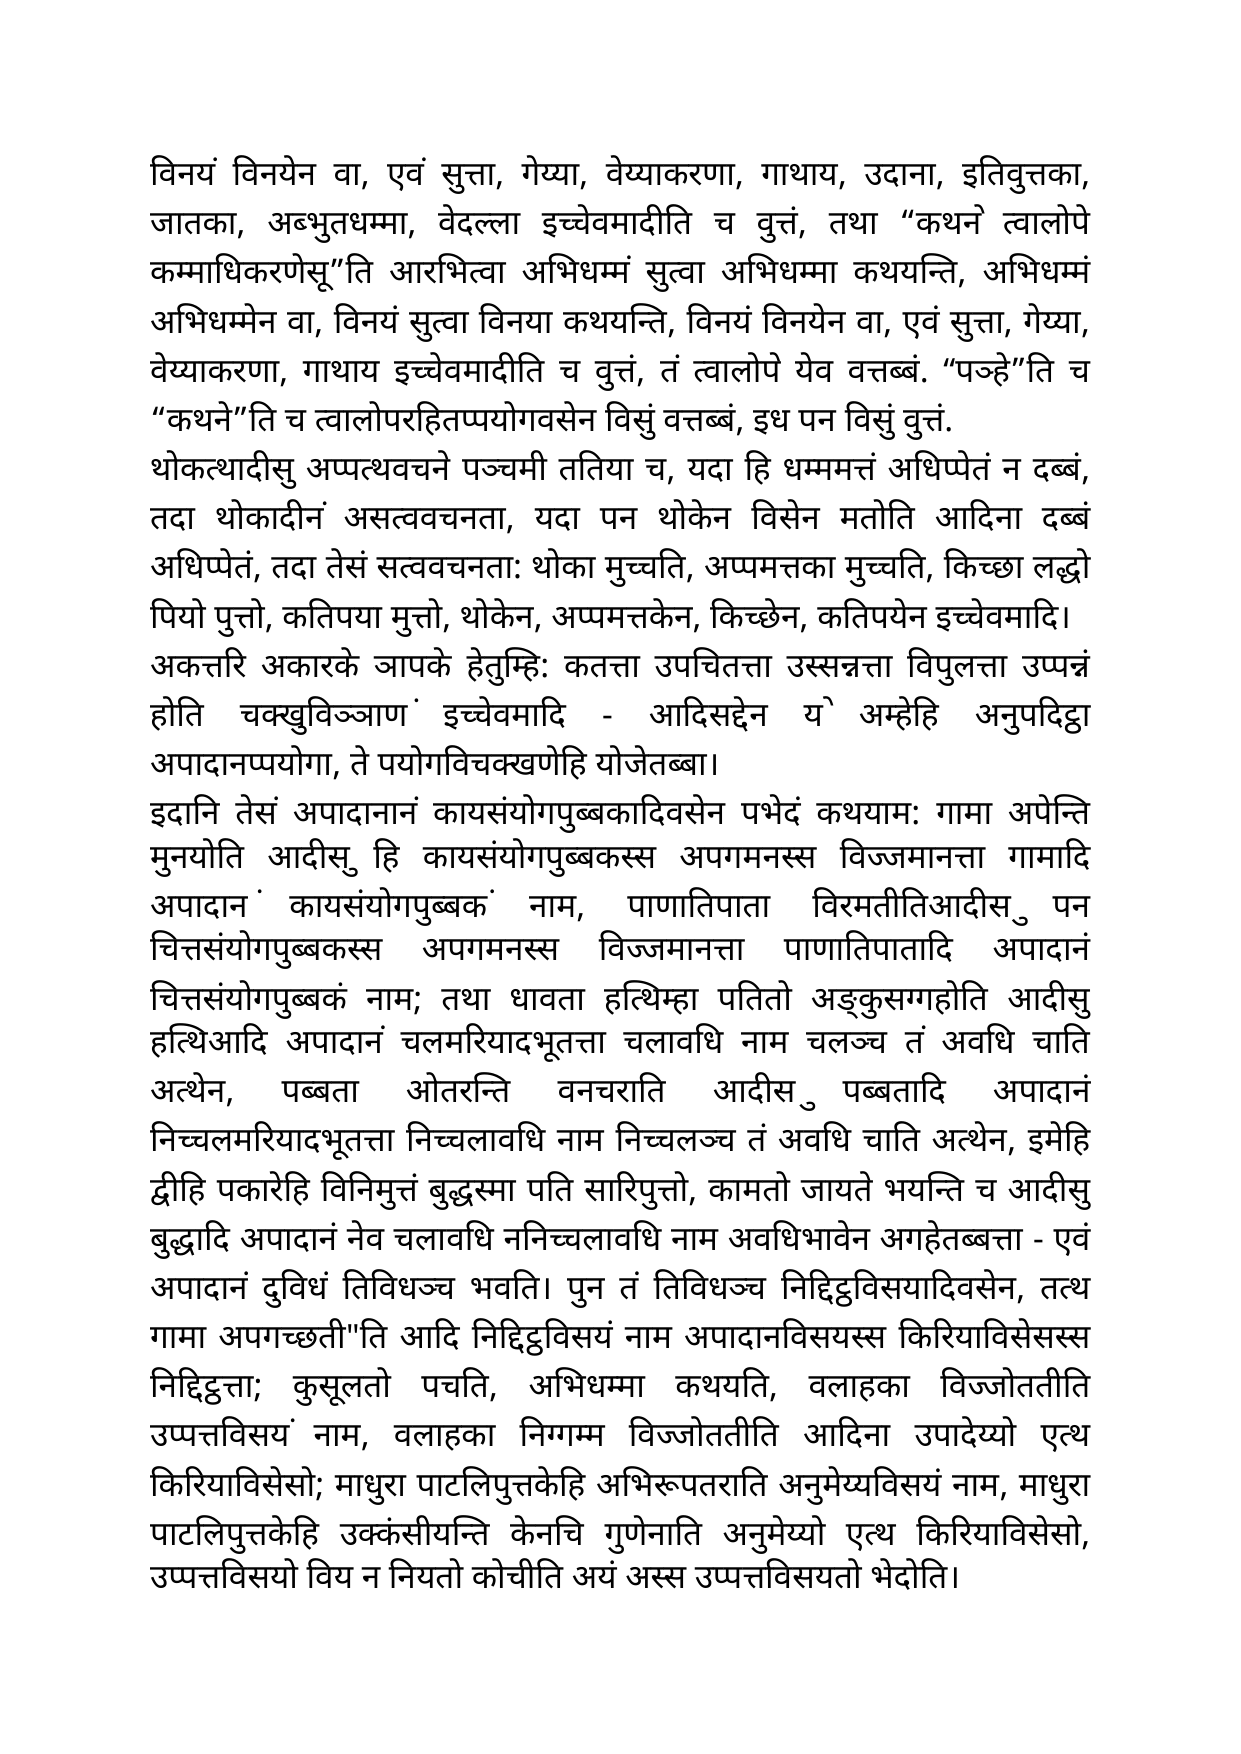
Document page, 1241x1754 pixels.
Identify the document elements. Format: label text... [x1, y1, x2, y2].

text अकत्तरि अकारके ञापके हेतुम्हि: कतत्ता उपचितत्ता उस्सन्नत्ता विपुलत्ता उप्पन्नं होति चक्खुविञ्ञाणं इच्चेवमादि - आदिसद्देन ये अम्हेहि अनुपदिट्ठा अपादानप्पयोगा, ते पयोगविचक्खणेहि योजेतब्बा। [150, 642, 1090, 789]
text इदानि तेसं अपादानानं कायसंयोगपुब्बकादिवसेन पभेदं कथयाम: गामा अपेन्ति मुनयोति आदीसु हि कायसंयोगपुब्बकस्स अपगमनस्स विज्जमानत्ता गामादि अपादानं कायसंयोगपुब्बकं नाम, पाणातिपाता विरमतीतिआदीसु पन चित्तसंयोगपुब्बकस्स अपगमनस्स विज्जमानत्ता पाणातिपातादि अपादानं चित्तसंयोगपुब्बकं नाम; तथा धावता हत्थिम्हा पतितो अङ्कुसग्गहोति आदीसु हत्थिआदि अपादानं चलमरियादभूतत्ता चलावधि नाम चलञ्च तं अवधि चाति अत्थेन, पब्बता ओतरन्ति वनचराति आदीसु पब्बतादि अपादानं निच्चलमरियादभूतत्ता निच्चलावधि नाम निच्चलञ्च तं अवधि चाति अत्थेन, इमेहि द्वीहि पकारेहि विनिमुत्तं बुद्धस्मा पति सारिपुत्तो, कामतो जायते भयन्ति च आदीसु बुद्धादि अपादानं नेव चलावधि ननिच्चलावधि नाम अवधिभावेन अगहेतब्बत्ता - एवं अपादानं दुविधं तिविधञ्च भवति। पुन तं तिविधञ्च निद्दिट्ठविसयादिवसेन, तत्थ गामा अपगच्छती"ति आदि निद्दिट्ठविसयं नाम अपादानविसयस्स किरियाविसेसस्स निद्दिट्ठत्ता; कुसूलतो पचति, अभिधम्मा कथयति, वलाहका विज्जोततीति उप्पत्तविसयं नाम, वलाहका निग्गम्म विज्जोततीति आदिना उपादेय्यो एत्थ किरियाविसेसो; माधुरा पाटलिपुत्तकेहि अभिरूपतराति अनुमेय्यविसयं नाम, माधुरा पाटलिपुत्तकेहि उक्कंसीयन्ति केनचि गुणेनाति अनुमेय्यो एत्थ किरियाविसेसो, उप्पत्तविसयो विय न नियतो कोचीति अयं अस्स उप्पत्तविसयतो भेदोति। [150, 789, 1090, 1602]
text थोकत्थादीसु अप्पत्थवचने पञ्चमी ततिया च, यदा हि धम्ममत्तं अधिप्पेतं न दब्बं, तदा थोकादीनं असत्ववचनता, यदा पन थोकेन विसेन मतोति आदिना दब्बं अधिप्पेतं, तदा तेसं सत्ववचनता: थोका मुच्चति, अप्पमत्तका मुच्चति, किच्छा लद्धो पियो पुत्तो, कतिपया मुत्तो, थोकेन, अप्पमत्तकेन, किच्छेन, कतिपयेन इच्चेवमादि। [150, 445, 1090, 642]
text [150, 150, 1090, 445]
